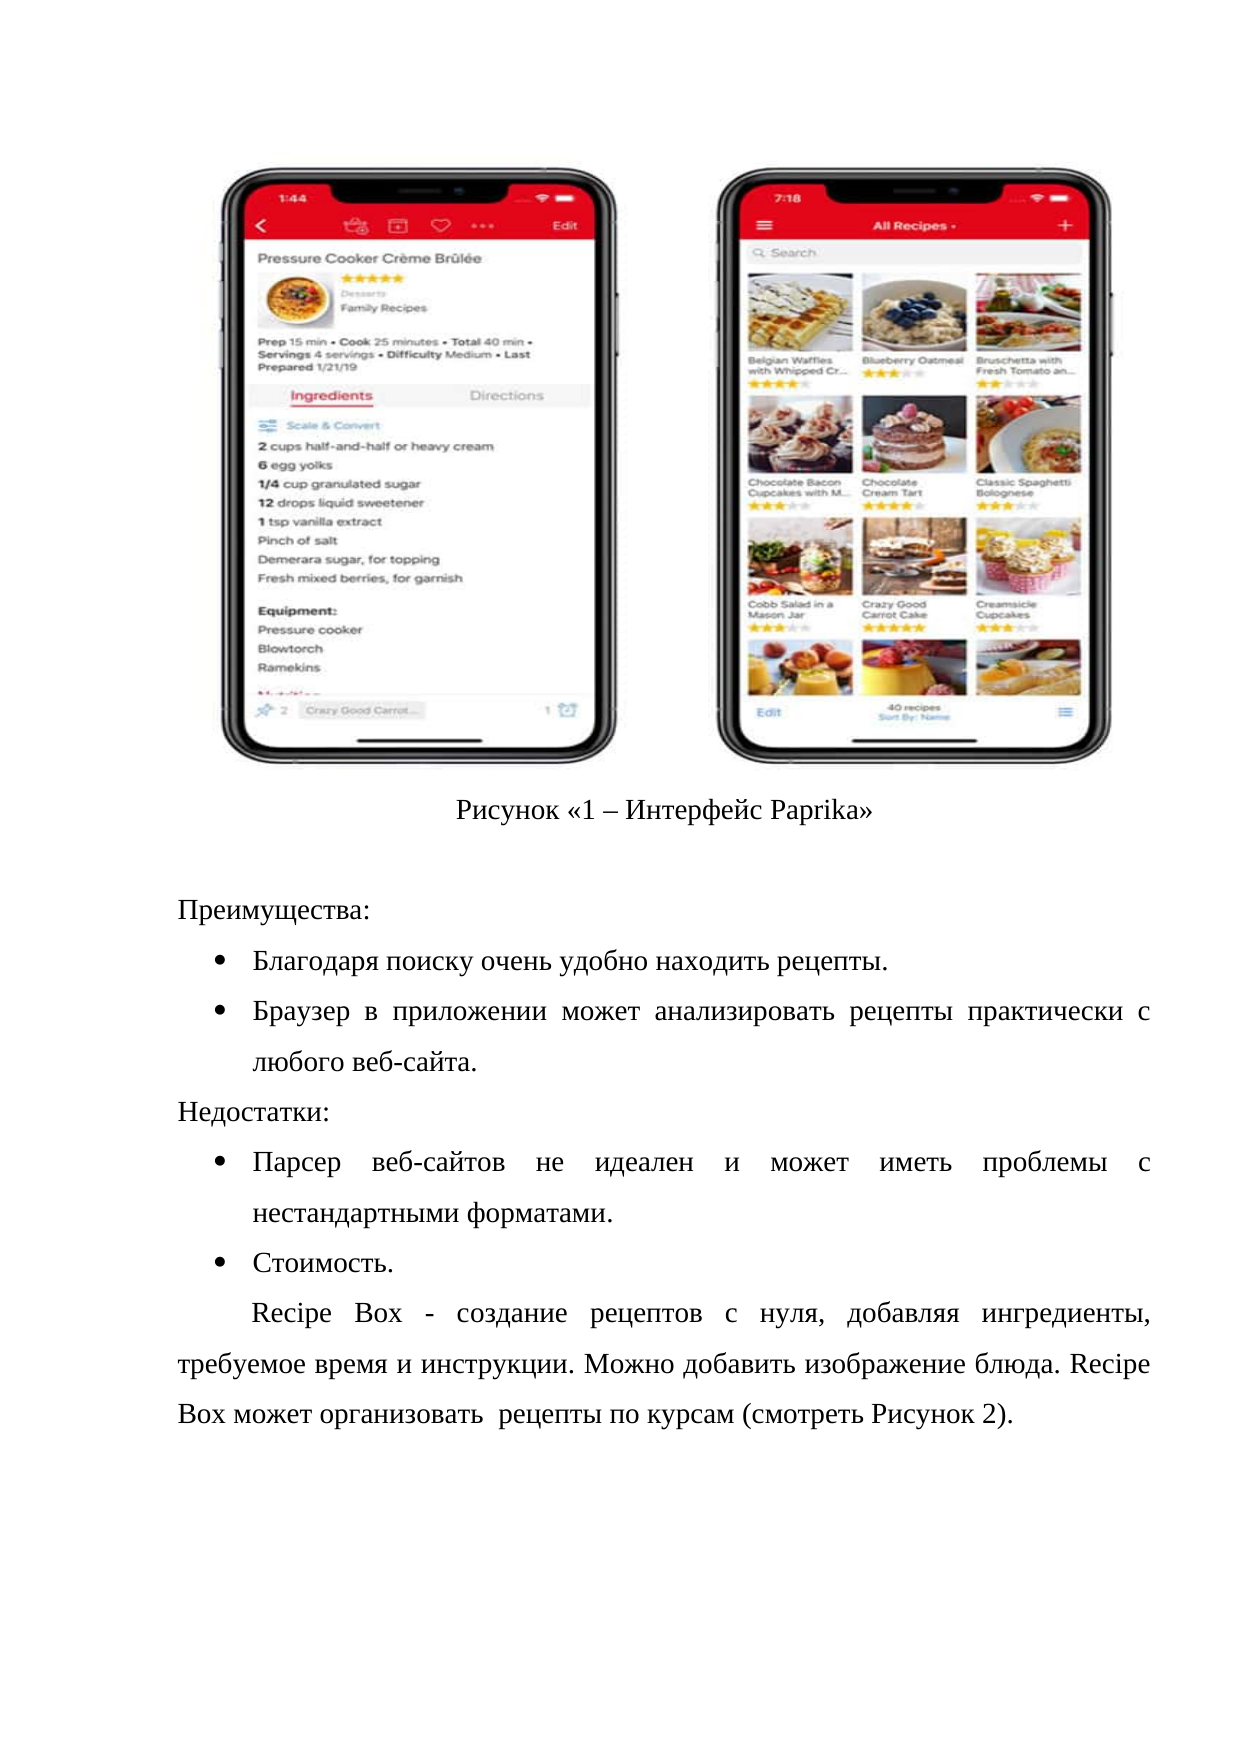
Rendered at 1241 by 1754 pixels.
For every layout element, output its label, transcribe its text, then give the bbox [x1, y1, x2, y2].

list Парсер веб-сайтов не идеален и может иметь проблемы с нестандартными форматами. [215, 1144, 1152, 1228]
list Браузер в приложении может анализировать рецепты практически с любого веб-сайта. [215, 993, 1152, 1077]
picture [177, 118, 1152, 779]
text Рисунок «1 – Интерфейс Paprika» [177, 792, 1152, 825]
list Благодаря поиску очень удобно находить рецепты. [215, 943, 1152, 976]
text Преимущества: [177, 892, 1152, 926]
text Недостатки: [177, 1094, 1152, 1127]
list Стоимость. [215, 1245, 1152, 1279]
text Recipe Box - создание рецептов с нуля, добавляя ингредиенты, требуемое время и инструкции. Можно добавить изображение блюда. Recipe Box может организовать рецепты по курсам (смотреть Рисунок 2). [177, 1295, 1152, 1346]
text Recipe Box - создание рецептов с нуля, добавляя ингредиенты, требуемое время и инструкции. Можно добавить изображение блюда. Recipe Box может организовать рецепты по курсам (смотреть Рисунок 2). [177, 1379, 1152, 1429]
